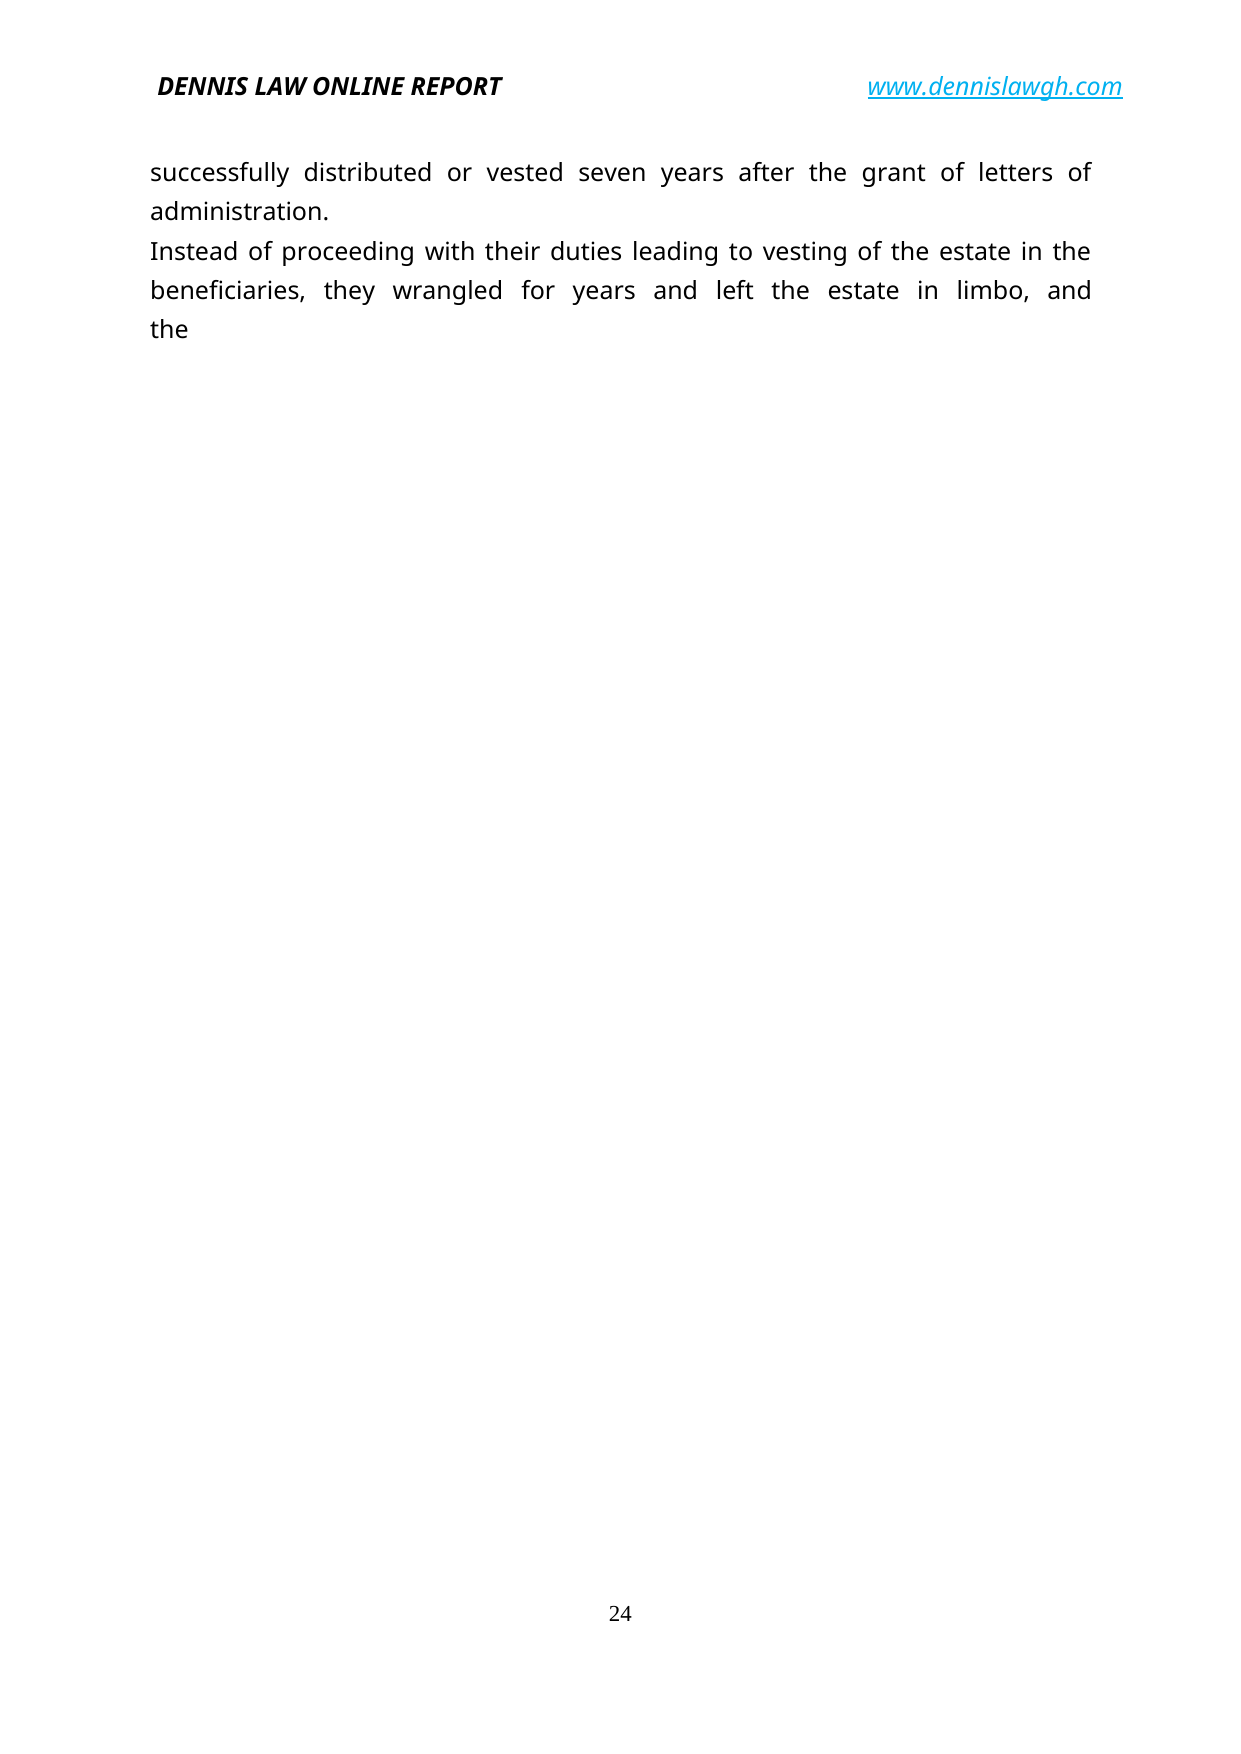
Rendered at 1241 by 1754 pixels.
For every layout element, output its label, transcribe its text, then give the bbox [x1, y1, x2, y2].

text Instead of proceeding with their duties leading to vesting of the estate in the beneficiaries, they wrangled for years and left the estate in limbo, and the [150, 233, 1093, 346]
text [150, 155, 1093, 228]
